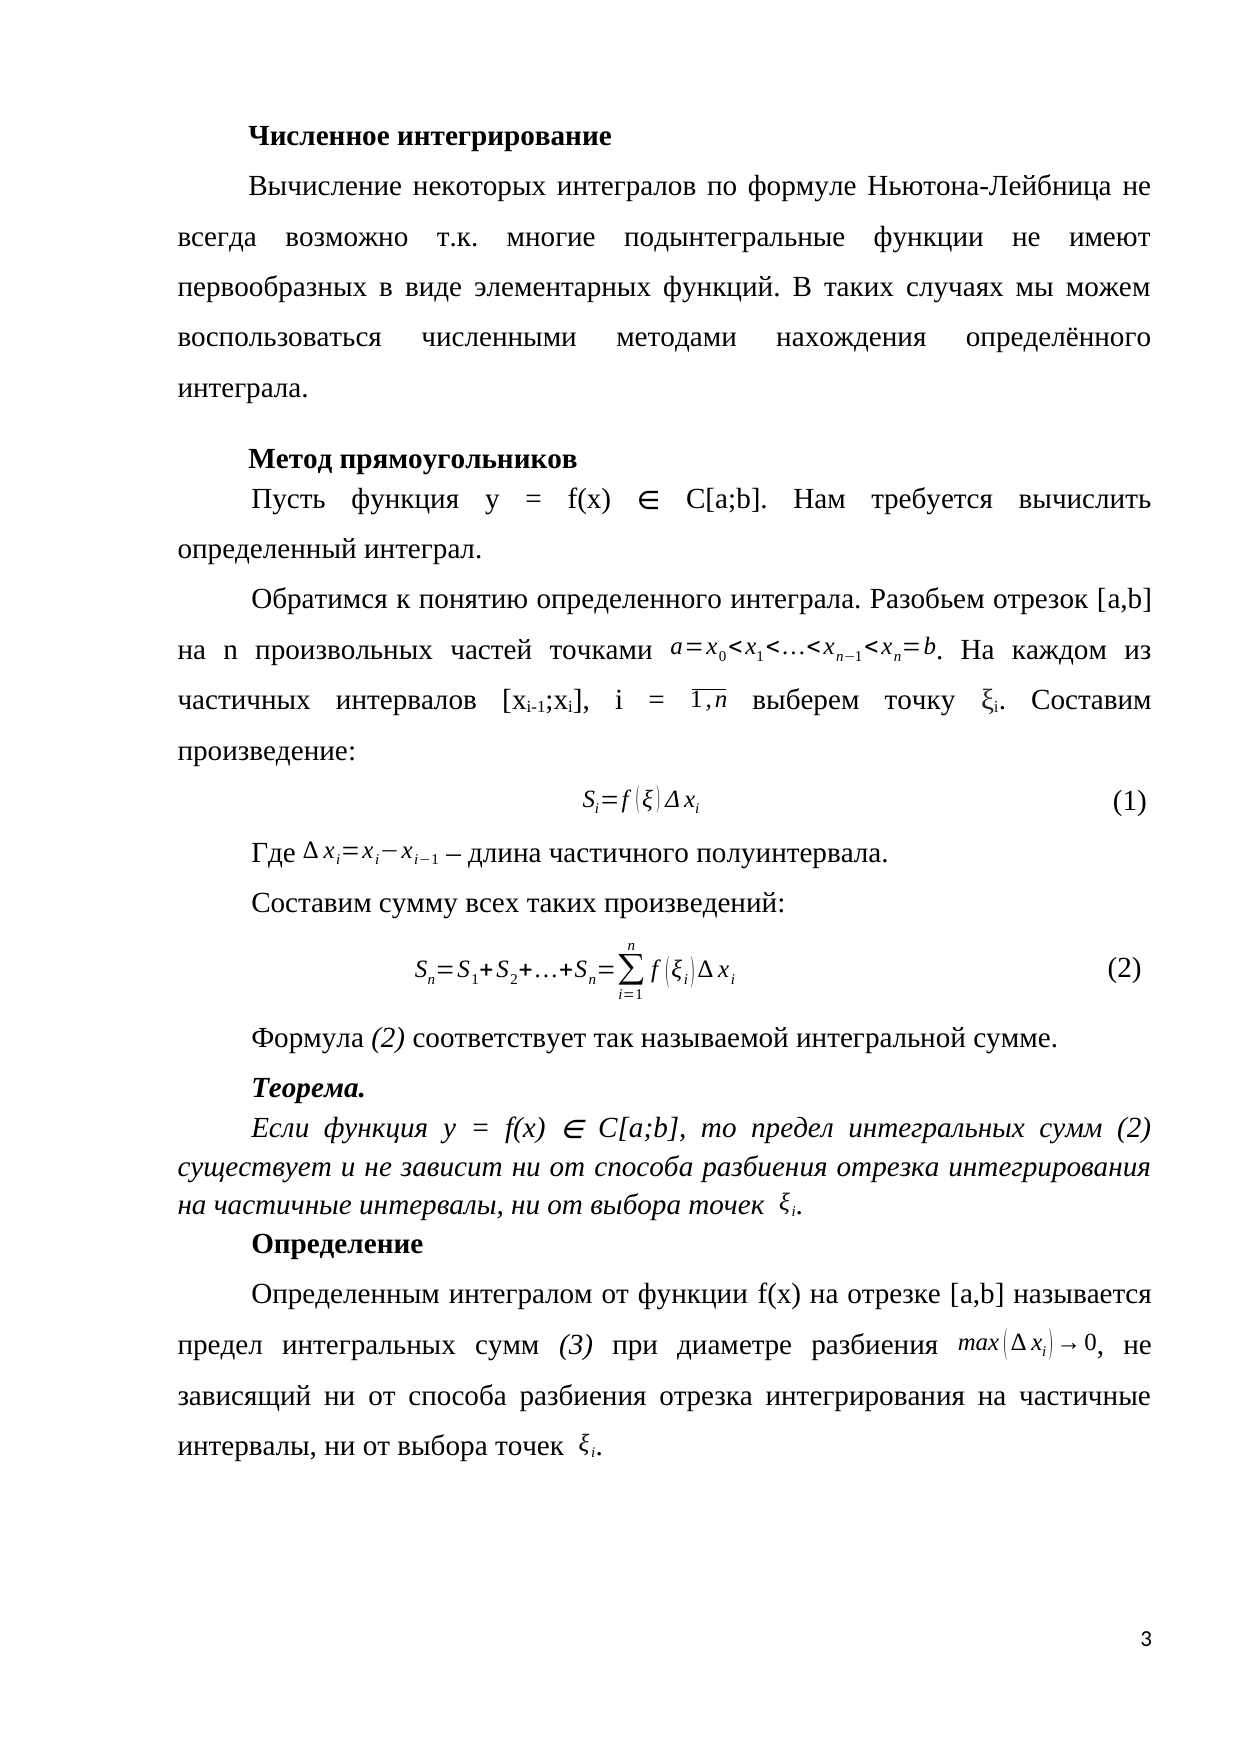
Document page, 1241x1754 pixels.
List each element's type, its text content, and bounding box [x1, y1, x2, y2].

text Вычисление некоторых интегралов по формуле Ньютона-Лейбница не всегда возможно т.к. многие подынтегральные функции не имеют первообразных в виде элементарных функций. В таких случаях мы можем воспользоваться численными методами нахождения определённого интеграла. [177, 168, 1152, 403]
text Формула (2) соответствует так называемой интегральной сумме. [177, 1020, 1152, 1053]
text Теорема. [177, 1070, 1152, 1104]
text Определенным интегралом от функции f(x) на отрезке [a,b] называется предел интегральных сумм (3) при диаметре разбиения , не зависящий ни от способа разбиения отрезка интегрирования на частичные интервалы, ни от выбора точек . [177, 1276, 1152, 1462]
text (1) [177, 783, 1152, 818]
text Определение [177, 1226, 1152, 1259]
subtitle Метод прямоугольников [177, 441, 1152, 474]
text Обратимся к понятию определенного интеграла. Разобьем отрезок [a,b] на n произвольных частей точками . На каждом из частичных интервалов [xi-1;xi], i = выберем точку ξi. Составим произведение: [177, 582, 1152, 766]
text Если функция y = f(x) ∈ C[a;b], то предел интегральных сумм (2) существует и не зависит ни от способа разбиения отрезка интегрирования на частичные интервалы, ни от выбора точек . [177, 1109, 1152, 1221]
text Где – длина частичного полуинтервала. [177, 835, 1152, 869]
text Составим сумму всех таких произведений: [177, 885, 1152, 919]
text Пусть функция y = f(x) ∈ C[a;b]. Нам требуется вычислить определенный интеграл. [177, 479, 1152, 565]
subtitle Численное интегрирование [177, 118, 1152, 152]
text (2) [177, 936, 1152, 1003]
